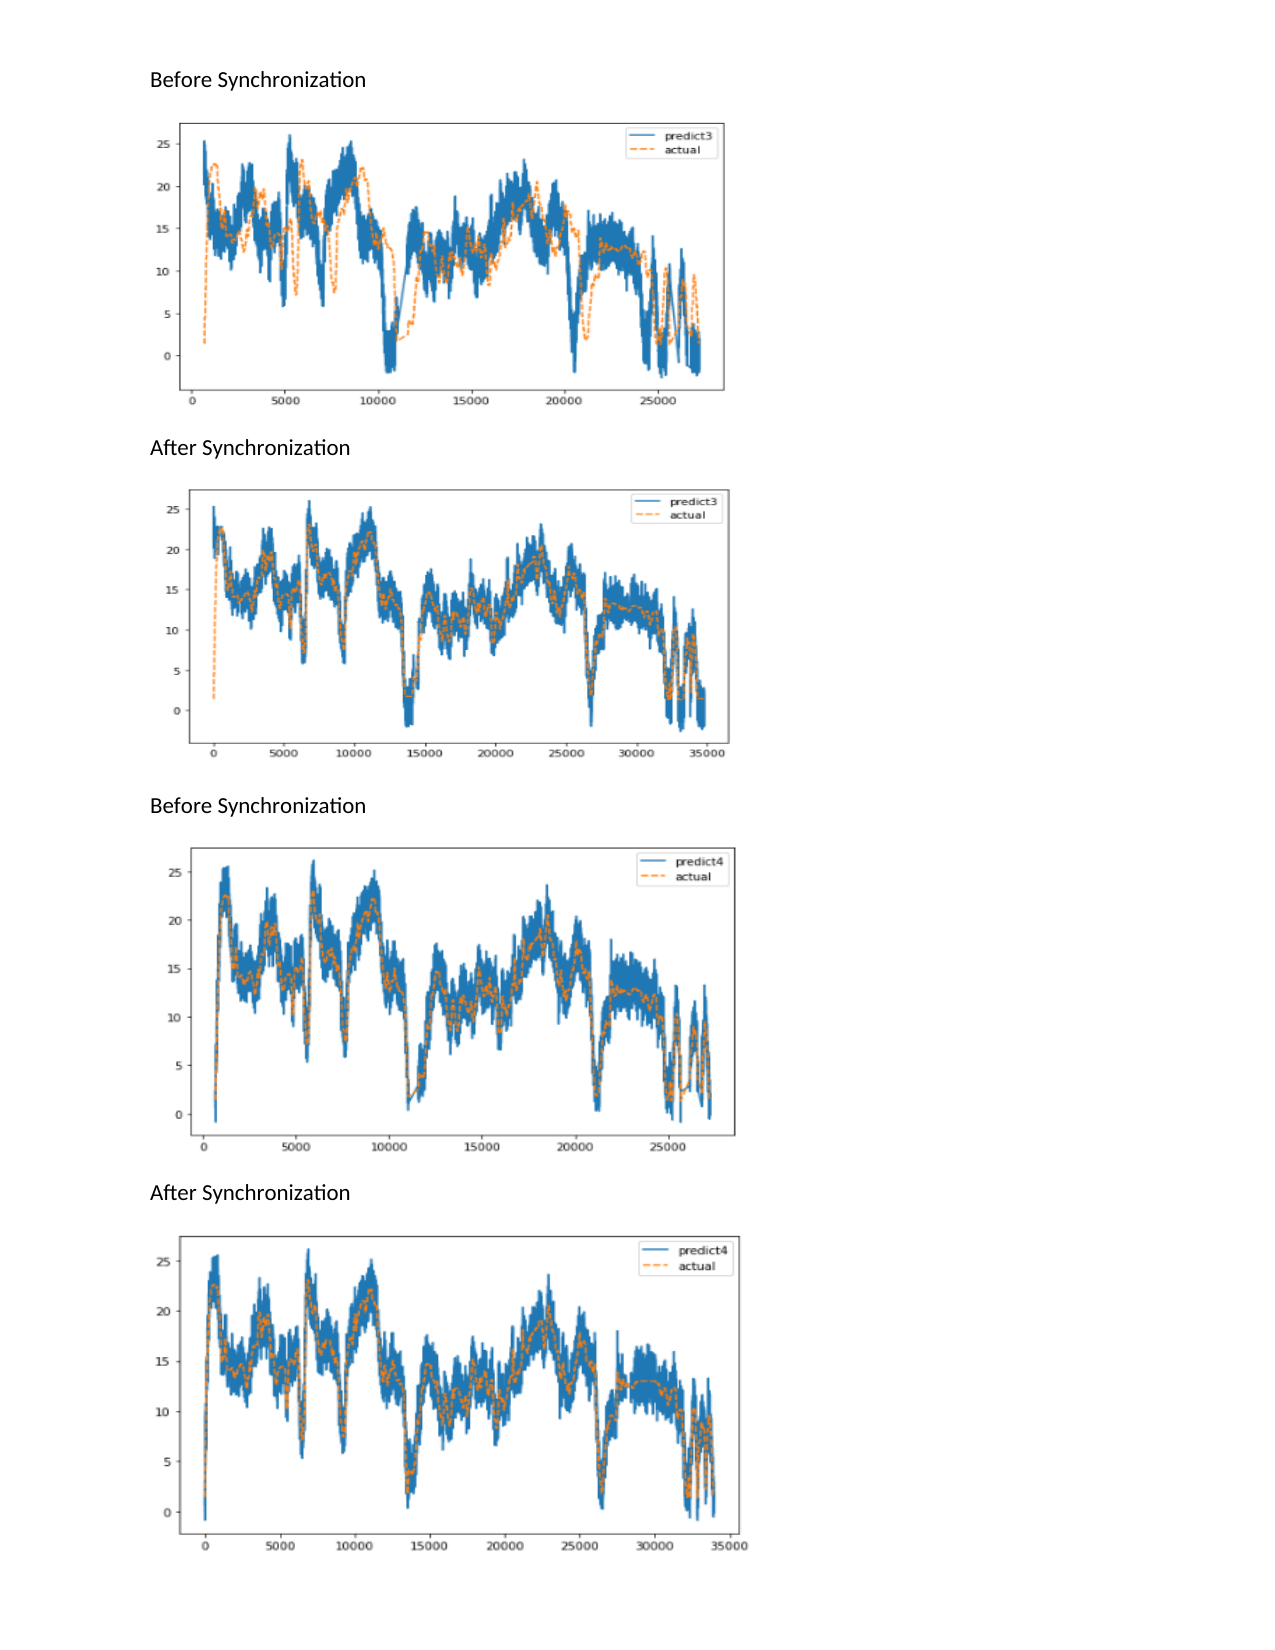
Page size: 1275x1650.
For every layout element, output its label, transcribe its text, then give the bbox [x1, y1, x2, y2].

text Before Synchronization [150, 791, 1125, 819]
text Before Synchronization [150, 66, 1125, 94]
picture [150, 112, 746, 414]
picture [150, 1225, 769, 1568]
text After Synchronization [150, 1178, 1125, 1206]
picture [150, 479, 758, 772]
text After Synchronization [150, 433, 1125, 461]
picture [150, 837, 758, 1160]
